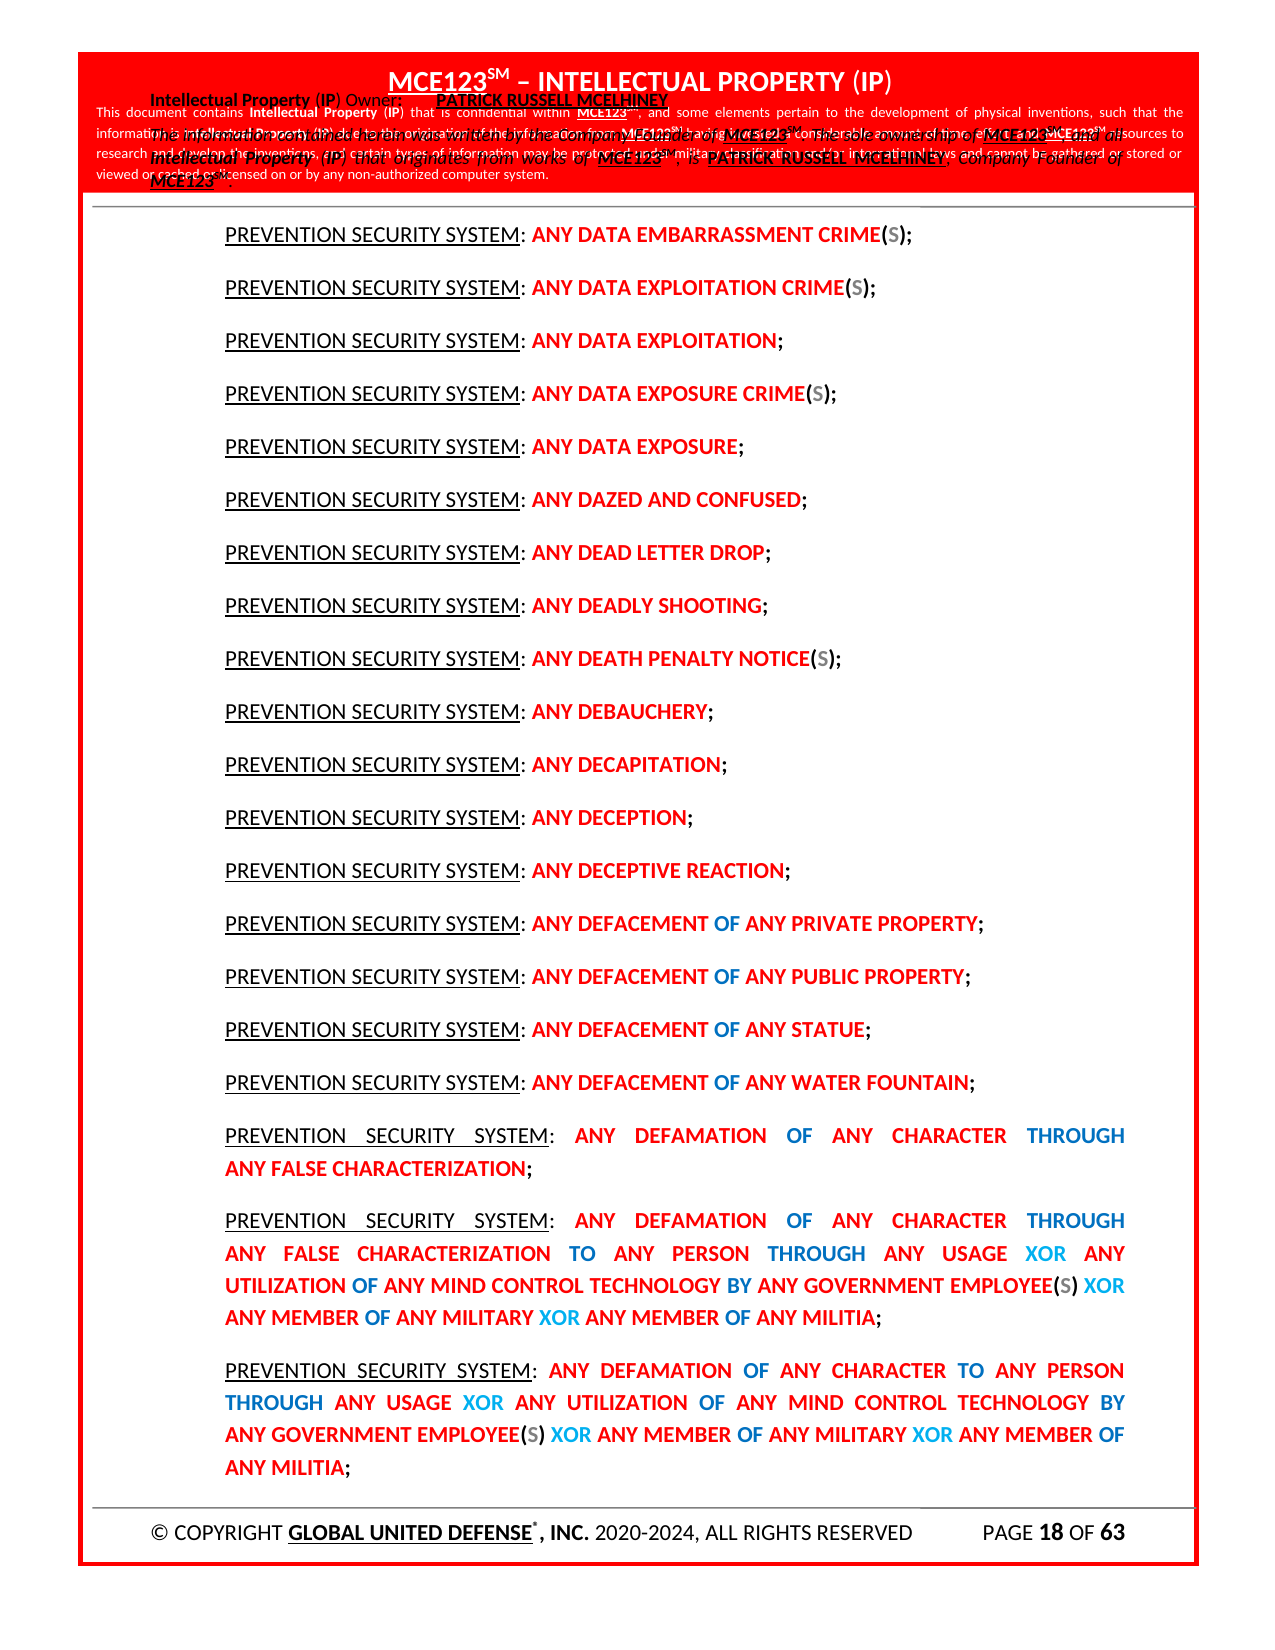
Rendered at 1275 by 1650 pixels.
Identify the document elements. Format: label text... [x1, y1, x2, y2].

text PREVENTION SECURITY SYSTEM: ANY DATA EXPLOITATION; [225, 326, 1125, 354]
text PREVENTION SECURITY SYSTEM: ANY DEADLY SHOOTING; [225, 591, 1125, 619]
text PREVENTION SECURITY SYSTEM: ANY DECEPTIVE REACTION; [225, 856, 1125, 884]
text PREVENTION SECURITY SYSTEM: ANY DEAD LETTER DROP; [225, 538, 1125, 566]
text PREVENTION SECURITY SYSTEM: ANY DEFAMATION OF ANY CHARACTER THROUGH ANY FALSE CHARACTERIZATION TO ANY PERSON THROUGH ANY USAGE XOR ANY UTILIZATION OF ANY MIND CONTROL TECHNOLOGY BY ANY GOVERNMENT EMPLOYEE(S) XOR ANY MEMBER OF ANY MILITARY XOR ANY MEMBER OF ANY MILITIA; [225, 1207, 1125, 1331]
text PREVENTION SECURITY SYSTEM: ANY DEATH PENALTY NOTICE(S); [225, 644, 1125, 672]
text PREVENTION SECURITY SYSTEM: ANY DATA EMBARRASSMENT CRIME(S); [225, 220, 1125, 248]
text PREVENTION SECURITY SYSTEM: ANY DEFACEMENT OF ANY WATER FOUNTAIN; [225, 1068, 1125, 1096]
text PREVENTION SECURITY SYSTEM: ANY DAZED AND CONFUSED; [225, 485, 1125, 513]
text PREVENTION SECURITY SYSTEM: ANY DATA EXPOSURE; [225, 432, 1125, 460]
text PREVENTION SECURITY SYSTEM: ANY DEFACEMENT OF ANY PRIVATE PROPERTY; [225, 909, 1125, 937]
text PREVENTION SECURITY SYSTEM: ANY DATA EXPLOITATION CRIME(S); [225, 273, 1125, 301]
text PREVENTION SECURITY SYSTEM: ANY DECAPITATION; [225, 750, 1125, 778]
text PREVENTION SECURITY SYSTEM: ANY DEFAMATION OF ANY CHARACTER TO ANY PERSON THROUGH ANY USAGE XOR ANY UTILIZATION OF ANY MIND CONTROL TECHNOLOGY BY ANY GOVERNMENT EMPLOYEE(S) XOR ANY MEMBER OF ANY MILITARY XOR ANY MEMBER OF ANY MILITIA; [225, 1356, 1125, 1481]
text PREVENTION SECURITY SYSTEM: ANY DEFAMATION OF ANY CHARACTER THROUGH ANY FALSE CHARACTERIZATION; [225, 1121, 1125, 1182]
text PREVENTION SECURITY SYSTEM: ANY DECEPTION; [225, 803, 1125, 831]
text PREVENTION SECURITY SYSTEM: ANY DATA EXPOSURE CRIME(S); [225, 379, 1125, 407]
text PREVENTION SECURITY SYSTEM: ANY DEFACEMENT OF ANY PUBLIC PROPERTY; [225, 962, 1125, 990]
text PREVENTION SECURITY SYSTEM: ANY DEFACEMENT OF ANY STATUE; [225, 1015, 1125, 1043]
text PREVENTION SECURITY SYSTEM: ANY DEBAUCHERY; [225, 697, 1125, 725]
